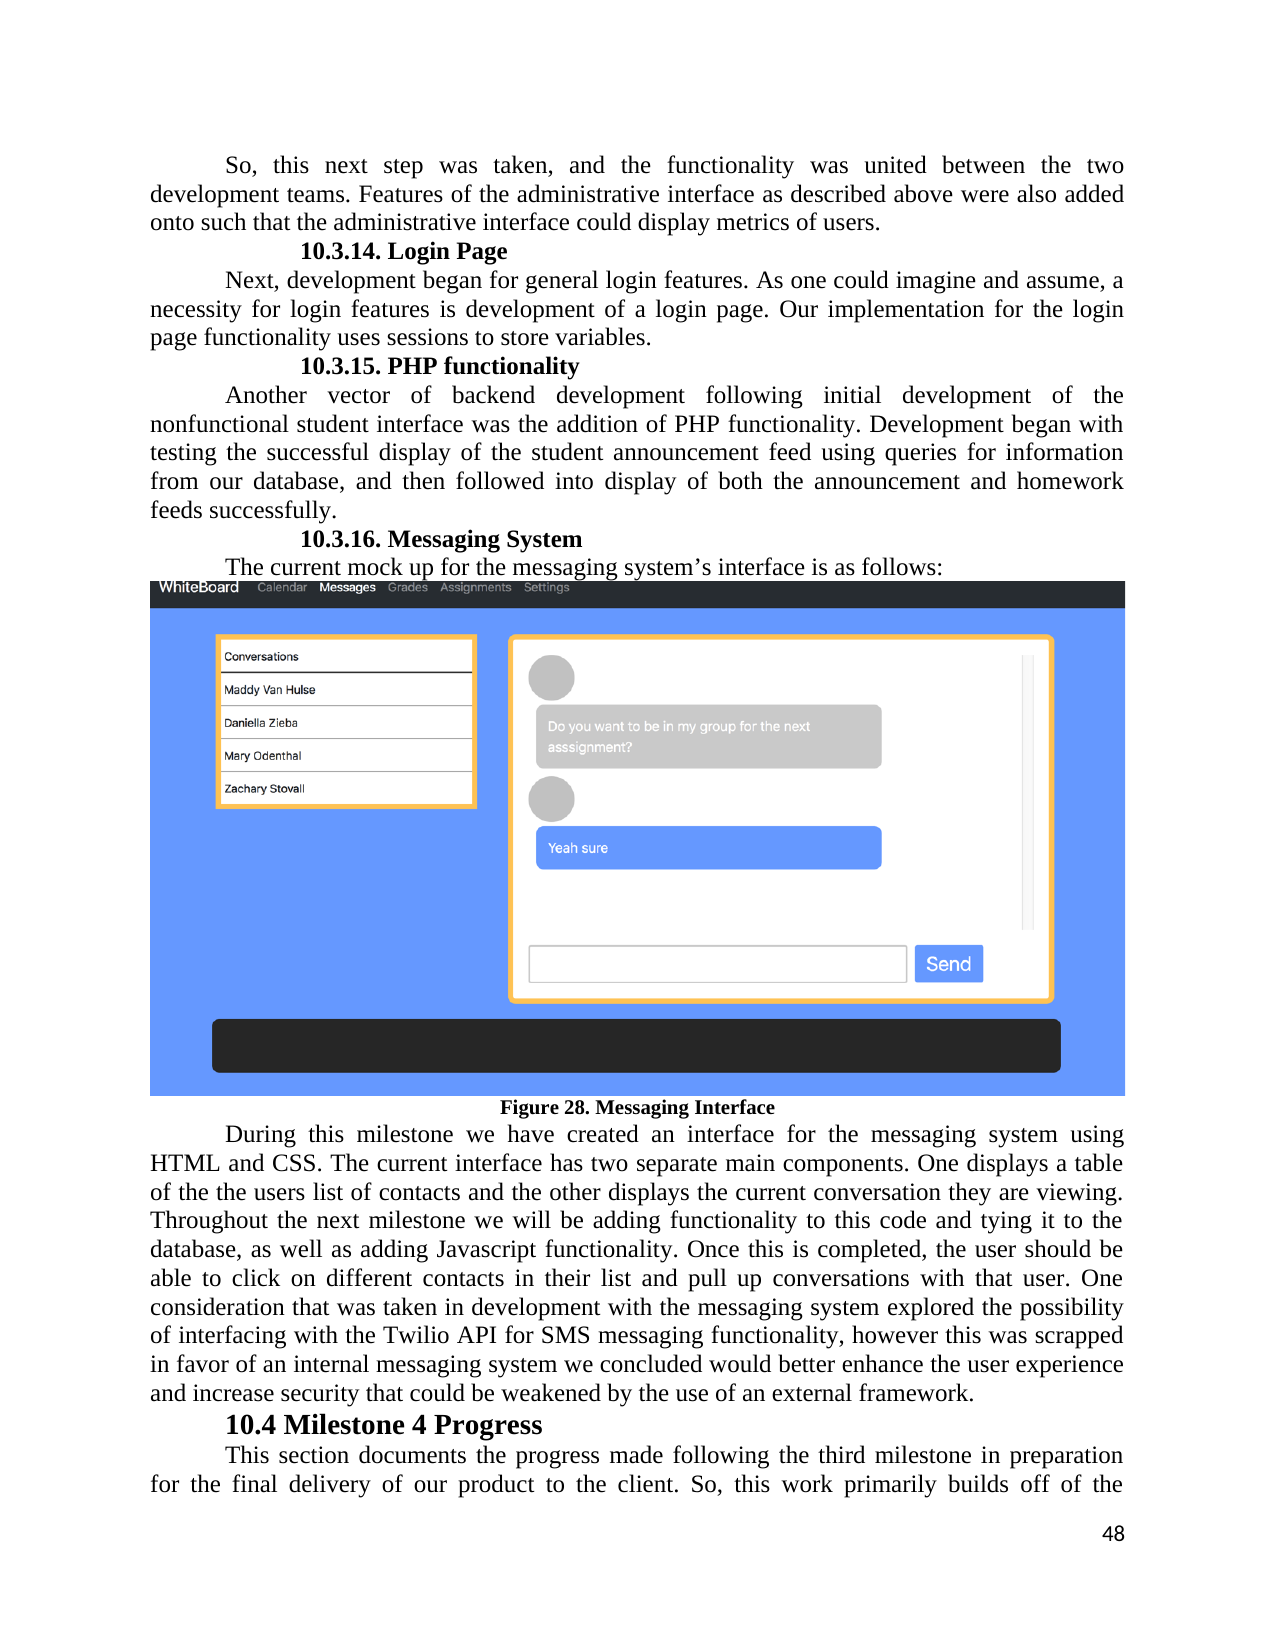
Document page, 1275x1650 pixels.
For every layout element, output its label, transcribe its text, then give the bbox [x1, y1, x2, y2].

text So, this next step was taken, and the functionality was united between the two development teams. Features of the administrative interface as described above were also added onto such that the administrative interface could display metrics of users. [150, 150, 1125, 236]
text Next, development began for general login features. As one could imagine and assume, a necessity for login features is development of a login page. Our implementation for the login page functionality uses sessions to store variables. [150, 265, 1125, 351]
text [150, 1440, 1125, 1498]
picture [150, 581, 1125, 1096]
text Figure 28. Messaging Interface [150, 1096, 1125, 1119]
text The current mock up for the messaging system’s interface is as follows: [150, 552, 1125, 581]
text 10.4 Milestone 4 Progress [150, 1407, 1125, 1440]
text 10.3.15. PHP functionality [225, 351, 1125, 380]
text 10.3.16. Messaging System [225, 524, 1125, 552]
text Another vector of backend development following initial development of the nonfunctional student interface was the addition of PHP functionality. Development began with testing the successful display of the student announcement feed using queries for information from our database, and then followed into display of both the announcement and homework feeds successfully. [150, 380, 1125, 524]
text 10.3.14. Login Page [225, 236, 1125, 265]
text During this milestone we have created an interface for the messaging system using HTML and CSS. The current interface has two separate main components. One displays a table of the the users list of contacts and the other displays the current conversation they are viewing. Throughout the next milestone we will be adding functionality to this code and tying it to the database, as well as adding Javascript functionality. Once this is completed, the user should be able to click on different contacts in their list and pull up conversations with that user. One consideration that was taken in development with the messaging system explored the possibility of interfacing with the Twilio API for SMS messaging functionality, however this was scrapped in favor of an internal messaging system we concluded would better enhance the user experience and increase security that could be weakened by the use of an external framework. [150, 1119, 1125, 1407]
